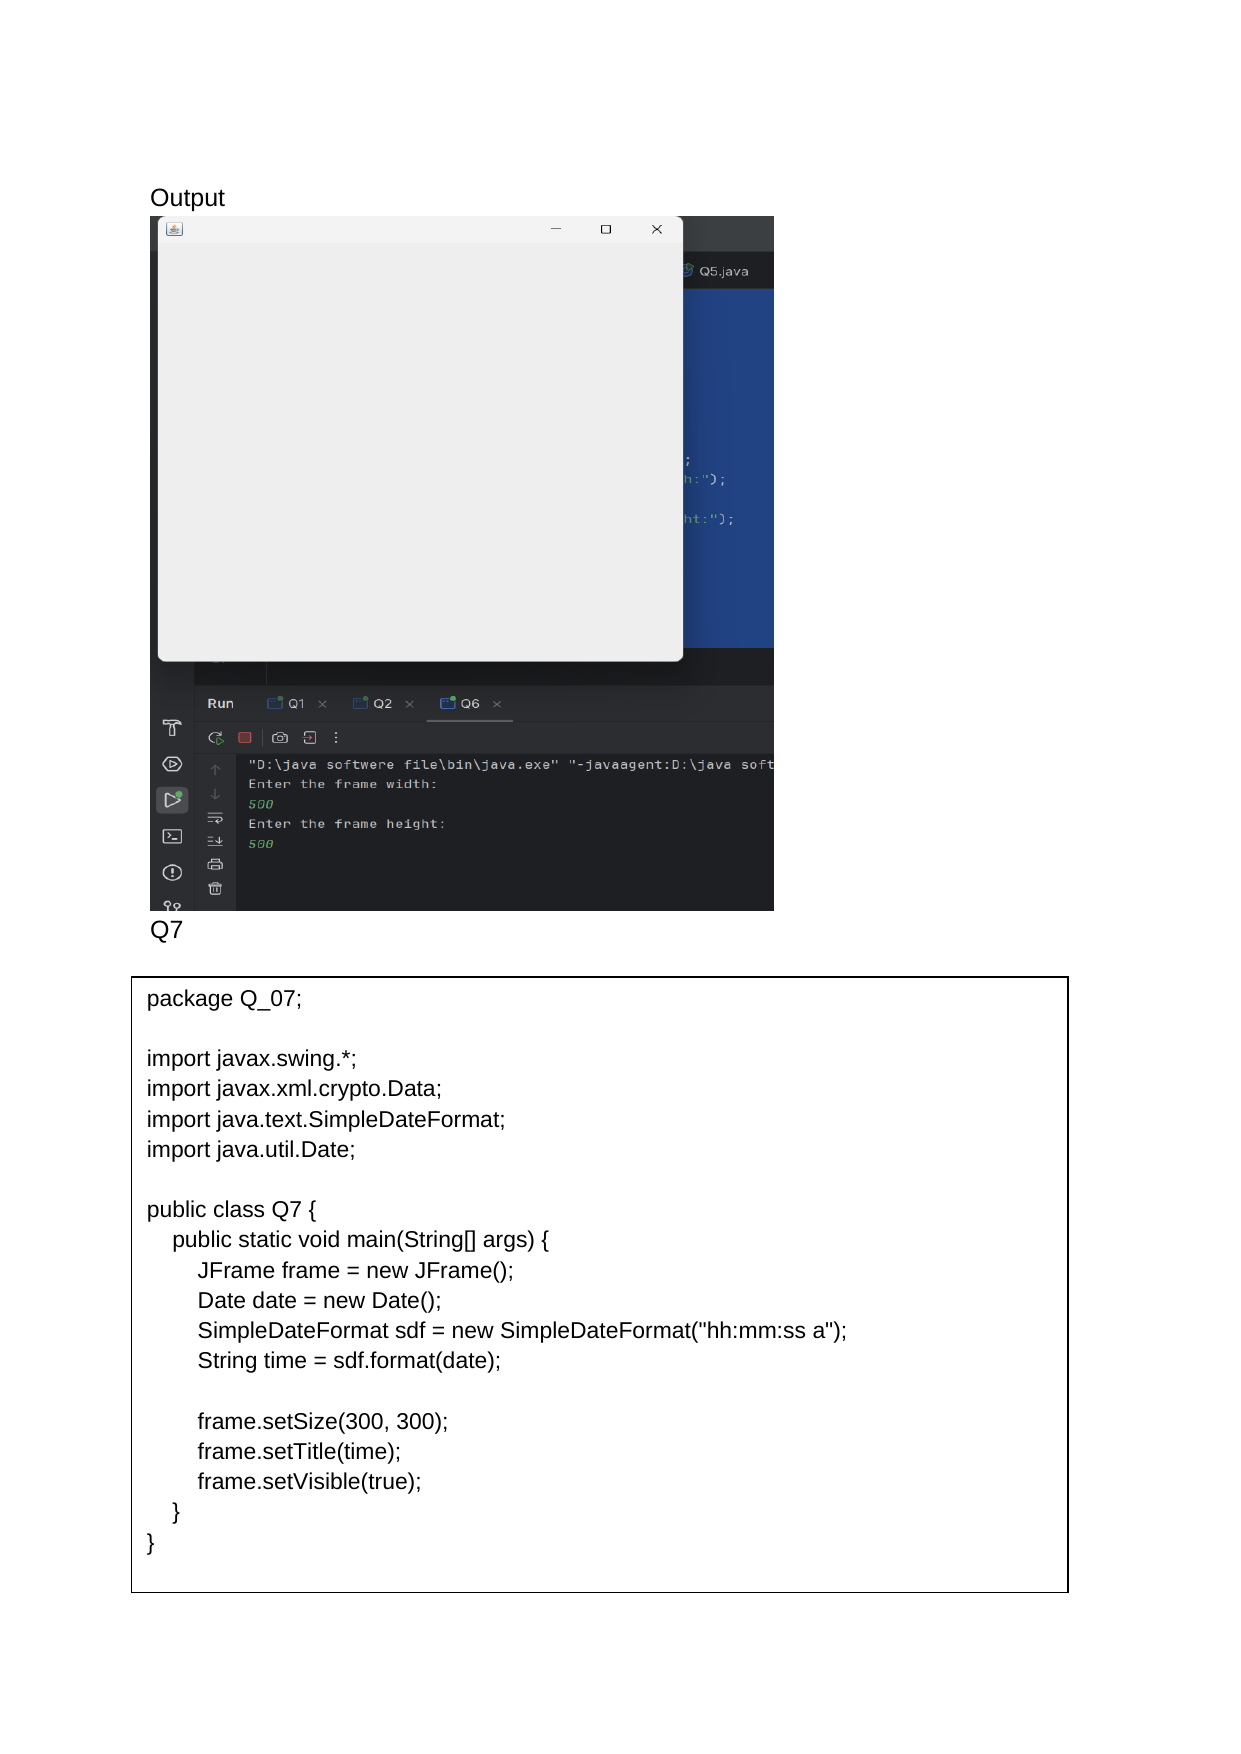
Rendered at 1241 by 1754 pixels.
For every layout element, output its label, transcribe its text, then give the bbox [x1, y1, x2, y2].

text Output [150, 183, 1090, 212]
text Q7 [150, 915, 1090, 943]
picture [150, 216, 774, 911]
